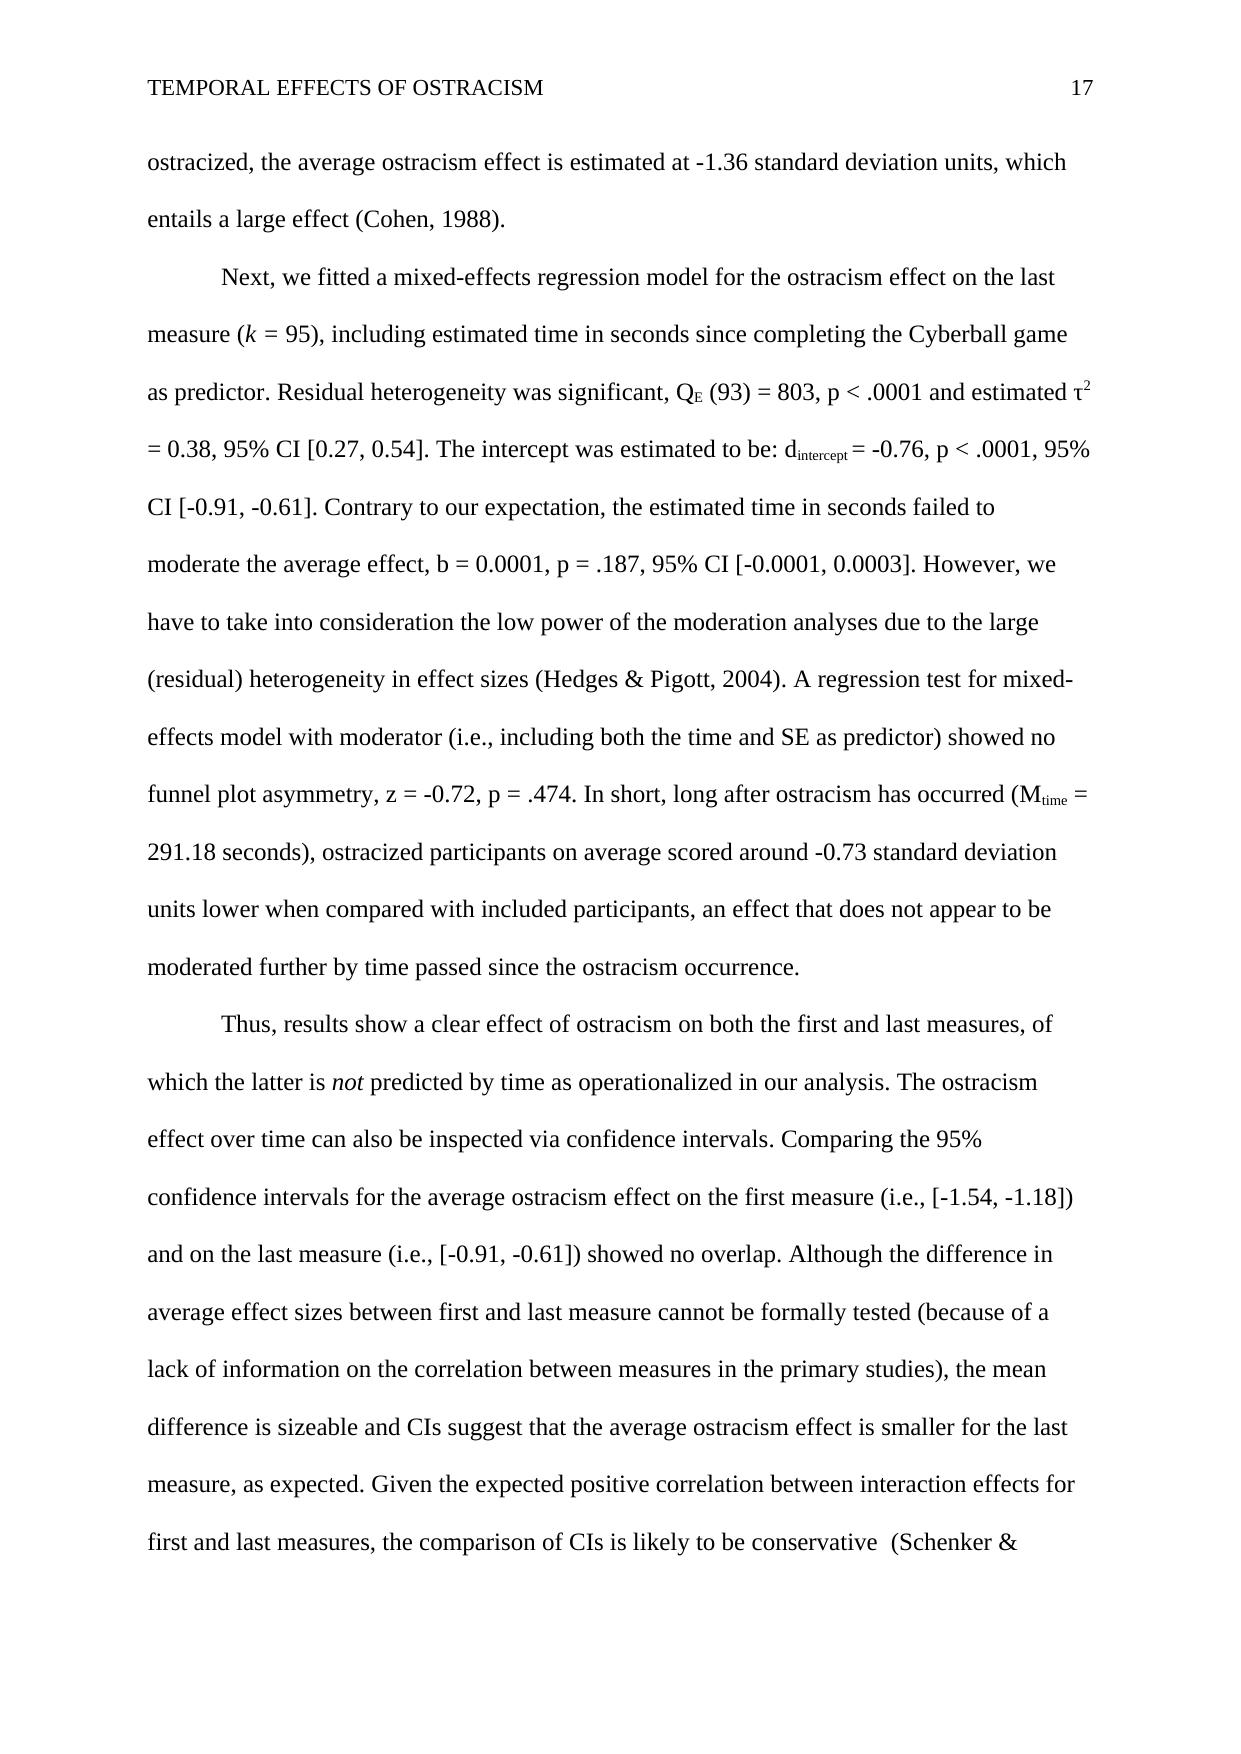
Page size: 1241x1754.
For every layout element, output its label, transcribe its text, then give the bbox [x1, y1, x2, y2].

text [147, 1009, 1093, 1556]
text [147, 147, 1093, 233]
text Next, we fitted a mixed-effects regression model for the ostracism effect on the last measure (k = 95), including estimated time in seconds since completing the Cyberball game as predictor. Residual heterogeneity was significant, QE (93) = 803, p < .0001 and estimated τ2 = 0.38, 95% CI [0.27, 0.54]. The intercept was estimated to be: dintercept = -0.76, p < .0001, 95% CI [-0.91, -0.61]. Contrary to our expectation, the estimated time in seconds failed to moderate the average effect, b = 0.0001, p = .187, 95% CI [-0.0001, 0.0003]. However, we have to take into consideration the low power of the moderation analyses due to the large (residual) heterogeneity in effect sizes (Hedges & Pigott, 2004). A regression test for mixed-effects model with moderator (i.e., including both the time and SE as predictor) showed no funnel plot asymmetry, z = -0.72, p = .474. In short, long after ostracism has occurred (Mtime = 291.18 seconds), ostracized participants on average scored around -0.73 standard deviation units lower when compared with included participants, an effect that does not appear to be moderated further by time passed since the ostracism occurrence. [147, 262, 1093, 981]
